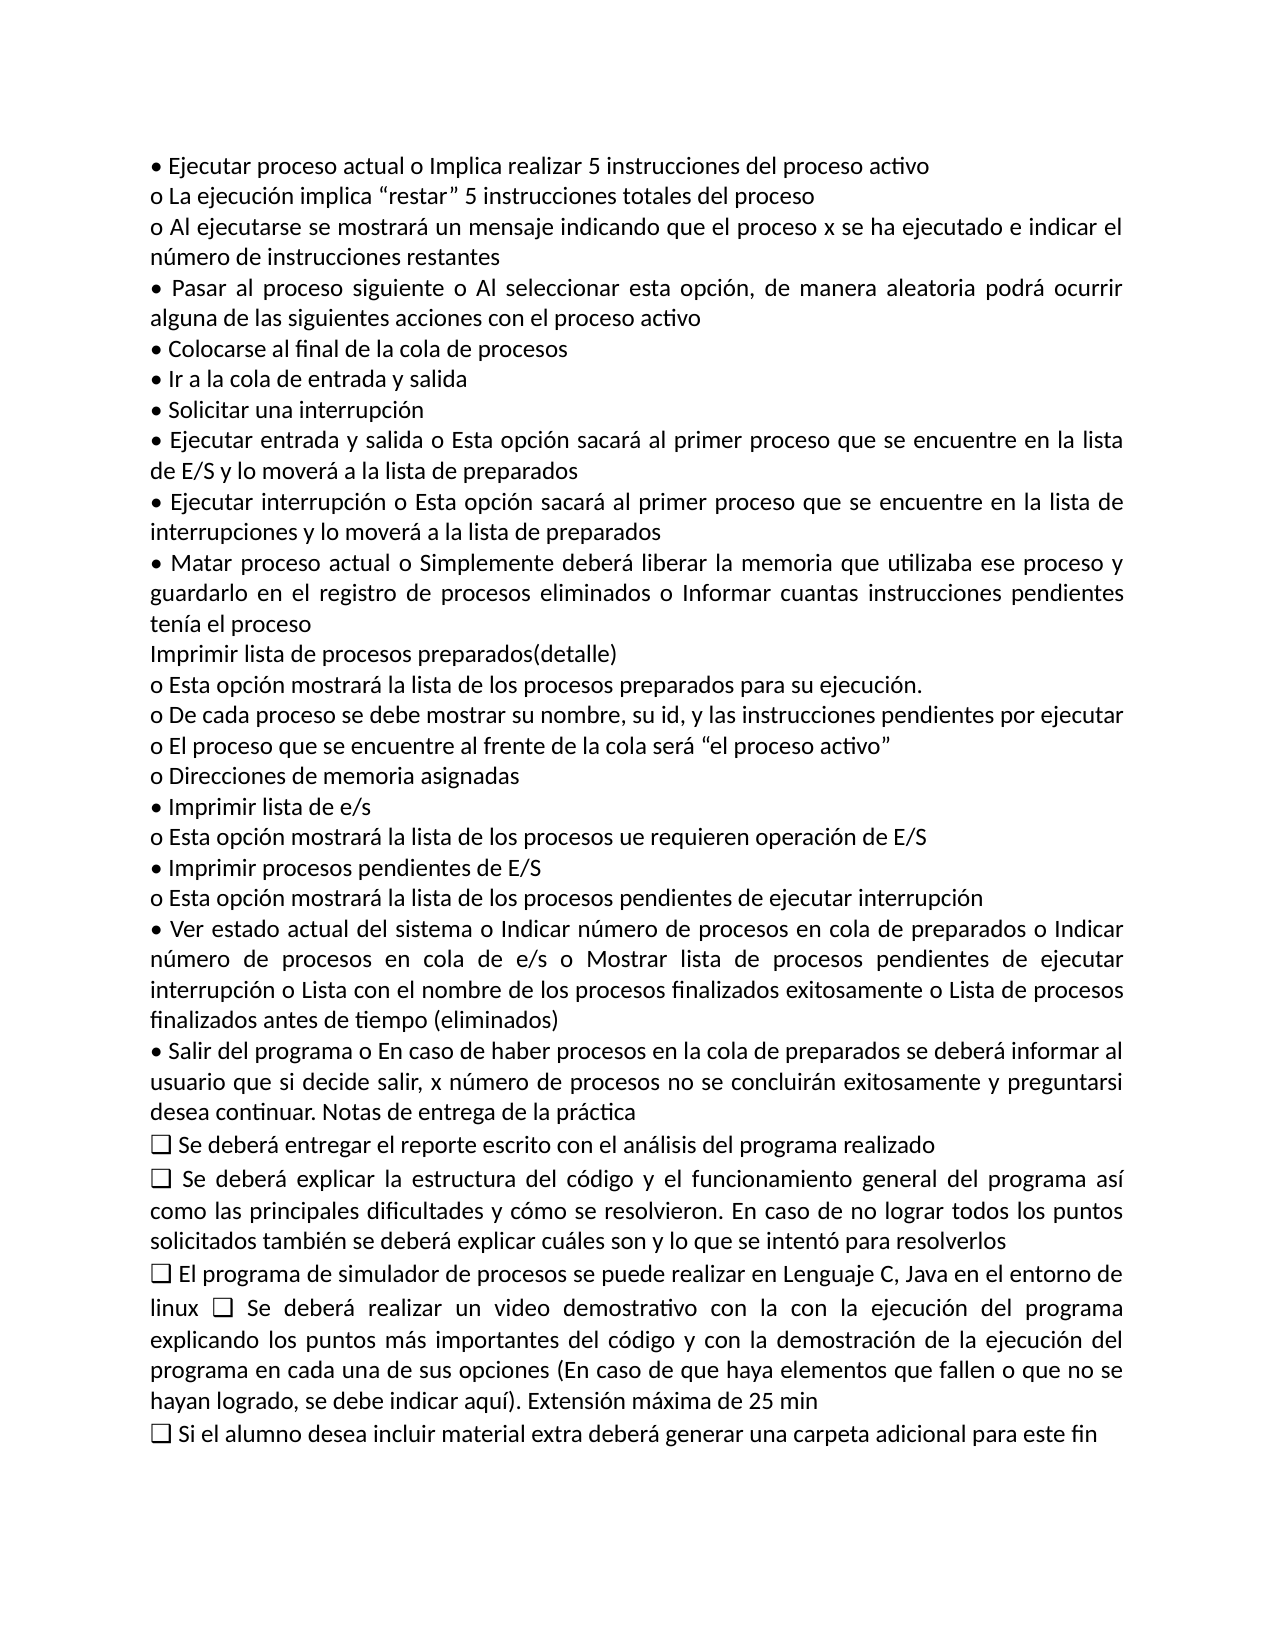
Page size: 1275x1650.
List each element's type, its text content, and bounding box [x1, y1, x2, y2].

text Imprimir lista de procesos preparados(detalle) [150, 638, 1125, 669]
text • Ir a la cola de entrada y salida [150, 364, 1125, 394]
text o Esta opción mostrará la lista de los procesos pendientes de ejecutar interrupción [150, 882, 1125, 913]
text o De cada proceso se debe mostrar su nombre, su id, y las instrucciones pendientes por ejecutar o El proceso que se encuentre al frente de la cola será “el proceso activo” [150, 699, 1125, 760]
text • Salir del programa o En caso de haber procesos en la cola de preparados se deberá informar al usuario que si decide salir, x número de procesos no se concluirán exitosamente y preguntarsi desea continuar. Notas de entrega de la práctica [150, 1035, 1125, 1127]
text ❑ Se deberá explicar la estructura del código y el funcionamiento general del programa así como las principales dificultades y cómo se resolvieron. En caso de no lograr todos los puntos solicitados también se deberá explicar cuáles son y lo que se intentó para resolverlos [150, 1161, 1125, 1256]
text ❑ Si el alumno desea incluir material extra deberá generar una carpeta adicional para este fin [150, 1416, 1125, 1449]
text o Esta opción mostrará la lista de los procesos preparados para su ejecución. [150, 669, 1125, 699]
text • Ejecutar interrupción o Esta opción sacará al primer proceso que se encuentre en la lista de interrupciones y lo moverá a la lista de preparados [150, 486, 1125, 547]
text • Imprimir procesos pendientes de E/S [150, 852, 1125, 882]
text • Pasar al proceso siguiente o Al seleccionar esta opción, de manera aleatoria podrá ocurrir alguna de las siguientes acciones con el proceso activo [150, 272, 1125, 333]
text • Ejecutar proceso actual o Implica realizar 5 instrucciones del proceso activo [150, 150, 1125, 181]
text o Direcciones de memoria asignadas [150, 760, 1125, 791]
text o La ejecución implica “restar” 5 instrucciones totales del proceso [150, 181, 1125, 211]
text ❑ Se deberá entregar el reporte escrito con el análisis del programa realizado [150, 1127, 1125, 1161]
text o Al ejecutarse se mostrará un mensaje indicando que el proceso x se ha ejecutado e indicar el número de instrucciones restantes [150, 211, 1125, 272]
text ❑ El programa de simulador de procesos se puede realizar en Lenguaje C, Java en el entorno de linux ❑ Se deberá realizar un video demostrativo con la con la ejecución del programa explicando los puntos más importantes del código y con la demostración de la ejecución del programa en cada una de sus opciones (En caso de que haya elementos que fallen o que no se hayan logrado, se debe indicar aquí). Extensión máxima de 25 min [150, 1256, 1125, 1416]
text o Esta opción mostrará la lista de los procesos ue requieren operación de E/S [150, 821, 1125, 852]
text • Ver estado actual del sistema o Indicar número de procesos en cola de preparados o Indicar número de procesos en cola de e/s o Mostrar lista de procesos pendientes de ejecutar interrupción o Lista con el nombre de los procesos finalizados exitosamente o Lista de procesos finalizados antes de tiempo (eliminados) [150, 913, 1125, 1035]
text • Colocarse al final de la cola de procesos [150, 333, 1125, 364]
text • Matar proceso actual o Simplemente deberá liberar la memoria que utilizaba ese proceso y guardarlo en el registro de procesos eliminados o Informar cuantas instrucciones pendientes tenía el proceso [150, 547, 1125, 638]
text • Ejecutar entrada y salida o Esta opción sacará al primer proceso que se encuentre en la lista de E/S y lo moverá a la lista de preparados [150, 425, 1125, 486]
text • Imprimir lista de e/s [150, 791, 1125, 821]
text • Solicitar una interrupción [150, 394, 1125, 425]
